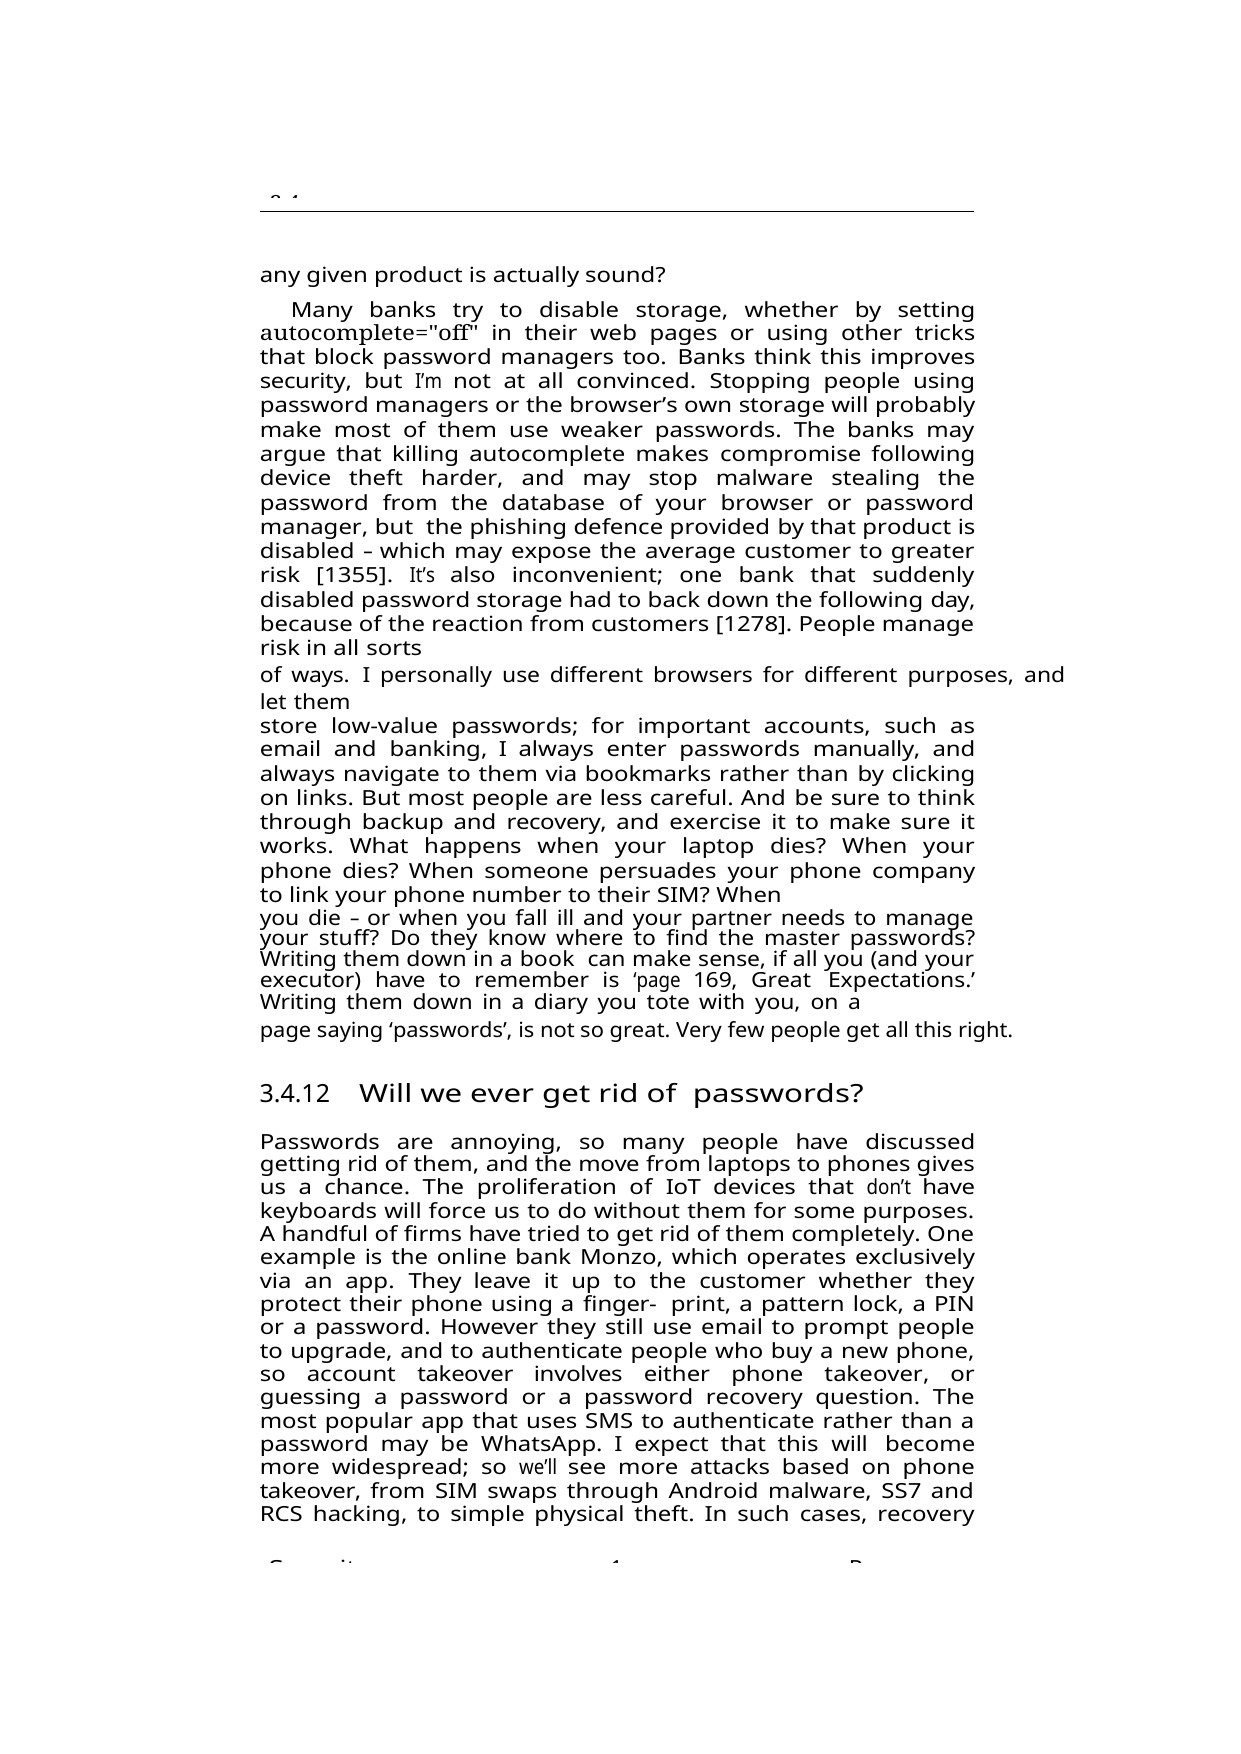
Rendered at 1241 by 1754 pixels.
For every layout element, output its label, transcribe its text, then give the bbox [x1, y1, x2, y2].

subtitle Will we ever get rid of passwords? [259, 1076, 1065, 1109]
text store low-value passwords; for important accounts, such as email and banking, I always enter passwords manually, and always navigate to them via bookmarks rather than by clicking on links. But most people are less careful. And be sure to think through backup and recovery, and exercise it to make sure it works. What happens when your laptop dies? When your phone dies? When someone persuades your phone company to link your phone number to their SIM? When [259, 714, 975, 909]
text Many banks try to disable storage, whether by setting autocomplete="off" in their web pages or using other tricks that block password managers too. Banks think this improves security, but I’m not at all convinced. Stopping people using password managers or the browser’s own storage will probably make most of them use weaker passwords. The banks may argue that killing autocomplete makes compromise following device theft harder, and may stop malware stealing the password from the database of your browser or password manager, but the phishing defence provided by that product is disabled – which may expose the average customer to greater risk [1355]. It’s also inconvenient; one bank that suddenly disabled password storage had to back down the following day, because of the reaction from customers [1278]. People manage risk in all sorts [259, 298, 975, 662]
text of ways. I personally use different browsers for different purposes, and let them [259, 662, 1065, 714]
text page saying ‘passwords’, is not so great. Very few people get all this right. [259, 1015, 1065, 1043]
text any given product is actually sound? [259, 260, 1065, 288]
text you die – or when you fall ill and your partner needs to manage your stuff? Do they know where to find the master passwords? Writing them down in a book can make sense, if all you (and your executor) have to remember is ‘page 169, Great Expectations.’ Writing them down in a diary you tote with you, on a [259, 909, 975, 1015]
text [259, 1131, 975, 1527]
